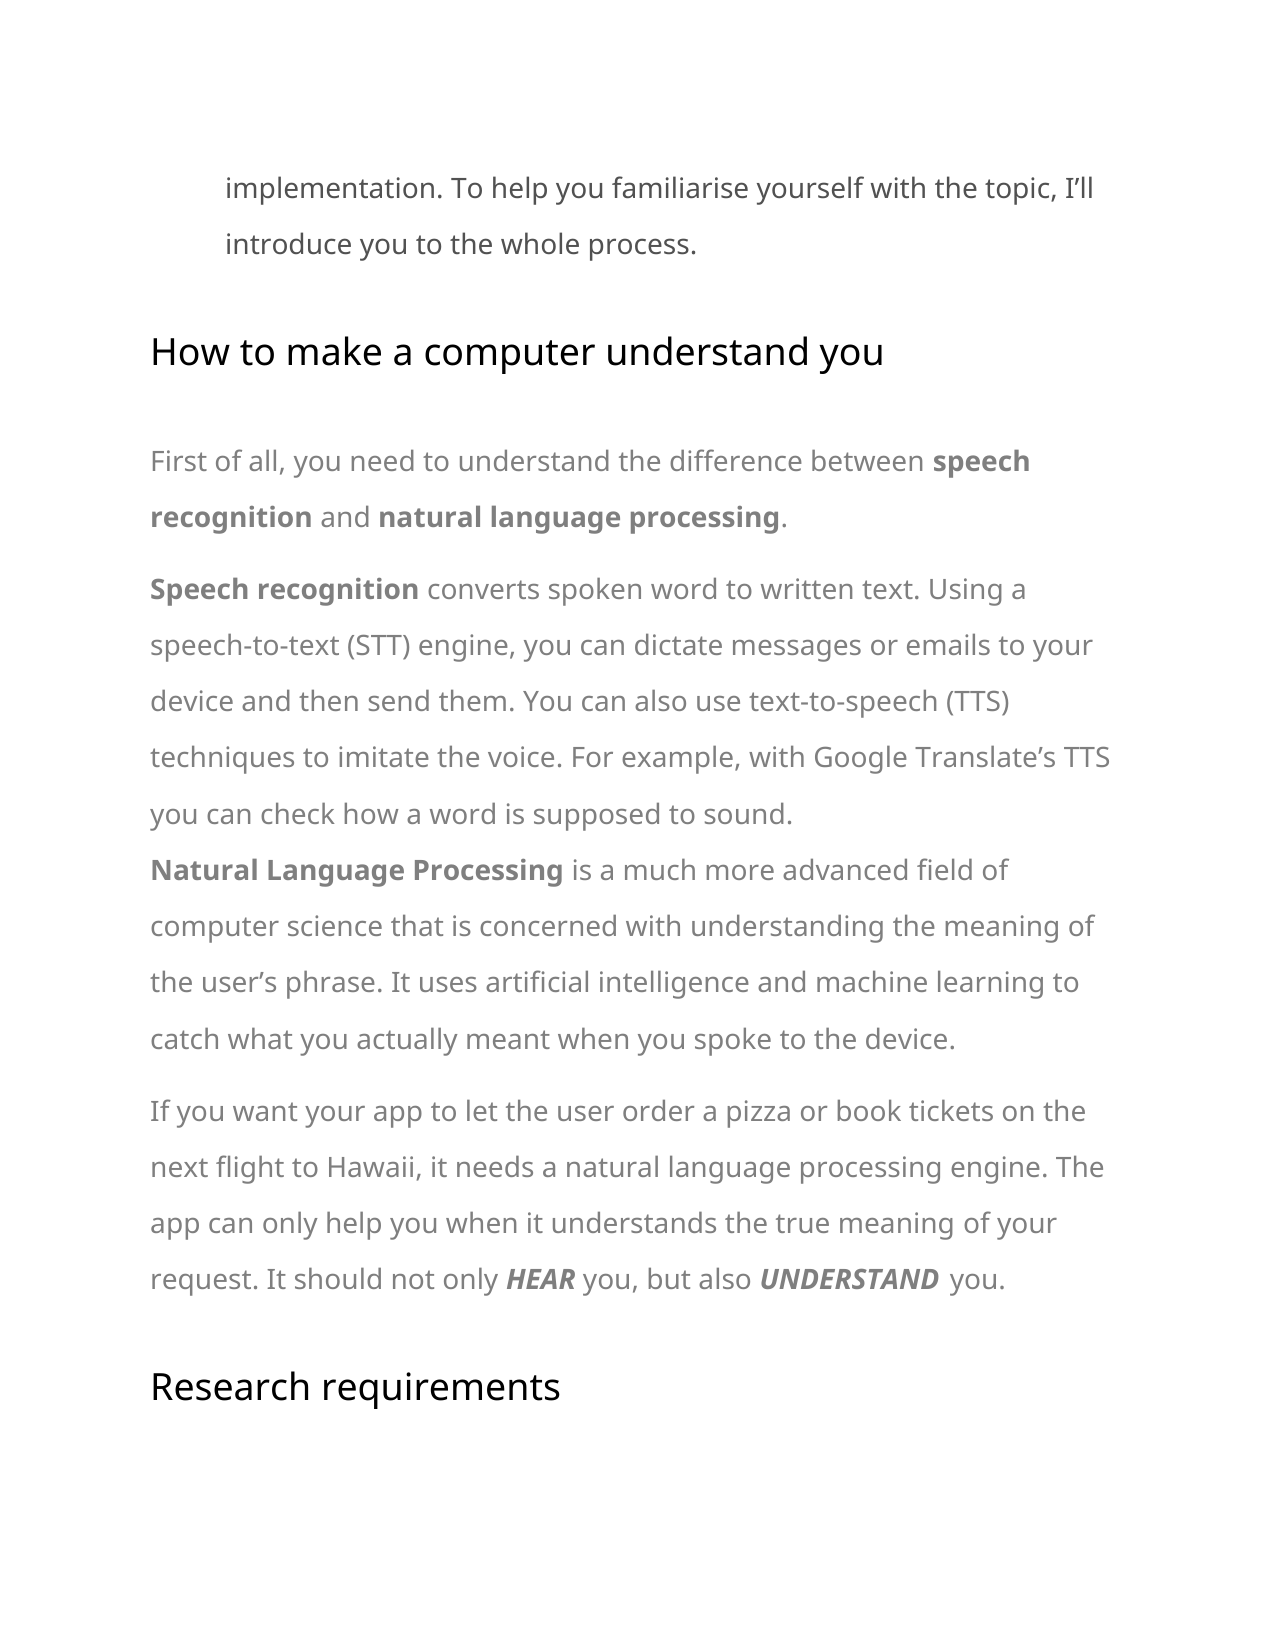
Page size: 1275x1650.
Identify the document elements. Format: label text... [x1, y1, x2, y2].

text If you want your app to let the user order a pizza or book tickets on the next flight to Hawaii, it needs a natural language processing engine. The app can only help you when it understands the true meaning of your request. It should not only HEAR you, but also UNDERSTAND you. [150, 1073, 1125, 1298]
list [187, 150, 1125, 262]
text First of all, you need to understand the difference between speech recognition and natural language processing. [150, 423, 1125, 535]
subtitle How to make a computer understand you [150, 325, 1125, 376]
subtitle Research requirements [150, 1360, 1125, 1411]
text Speech recognition converts spoken word to written text. Using a speech-to-text (STT) engine, you can dictate messages or emails to your device and then send them. You can also use text-to-speech (TTS) techniques to imitate the voice. For example, with Google Translate’s TTS you can check how a word is supposed to sound. Natural Language Processing is a much more advanced field of computer science that is concerned with understanding the meaning of the user’s phrase. It uses artificial intelligence and machine learning to catch what you actually meant when you spoke to the device. [150, 551, 1125, 1057]
